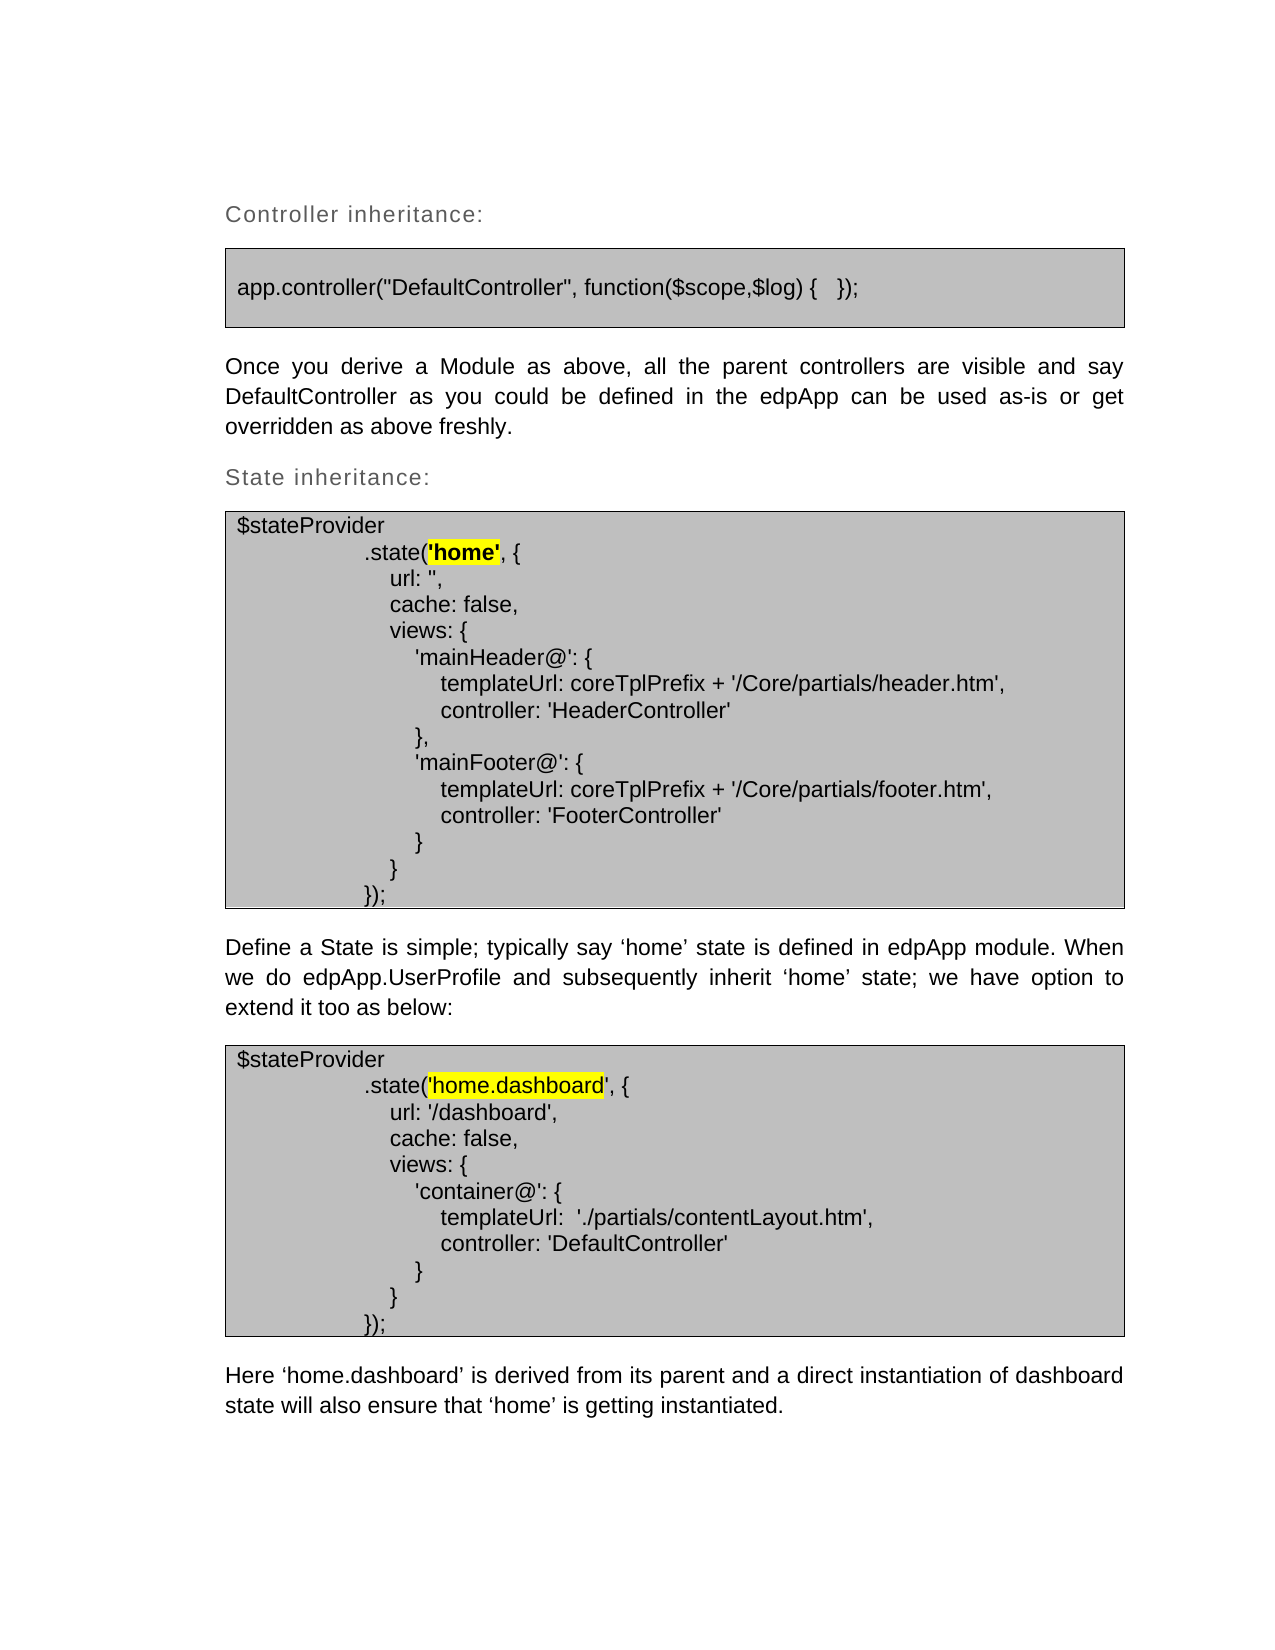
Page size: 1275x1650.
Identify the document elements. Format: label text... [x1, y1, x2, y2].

table_header $stateProvider .state('home', { url: '', cache: false, views: { 'mainHeader@': { templateUrl: coreTplPrefix + '/Core/partials/header.htm', controller: 'HeaderController' }, 'mainFooter@': { templateUrl: coreTplPrefix + '/Core/partials/footer.htm', controller: 'FooterController' } } }); [226, 512, 1124, 907]
subtitle State inheritance: [150, 464, 1125, 491]
text Define a State is simple; typically say ‘home’ state is defined in edpApp module. When we do edpApp.UserProfile and subsequently inherit ‘home’ state; we have option to extend it too as below: [225, 933, 1125, 1020]
text Once you derive a Module as above, all the parent controllers are visible and say DefaultController as you could be defined in the edpApp can be used as-is or get overridden as above freshly. [225, 353, 1125, 439]
table_header $stateProvider .state('home.dashboard', { url: '/dashboard', cache: false, views: { 'container@': { templateUrl: './partials/contentLayout.htm', controller: 'DefaultController' } } }); [226, 1046, 1124, 1336]
subtitle Controller inheritance: [150, 201, 1125, 227]
text Here ‘home.dashboard’ is derived from its parent and a direct instantiation of dashboard state will also ensure that ‘home’ is getting instantiated. [225, 1362, 1125, 1418]
table_header app.controller("DefaultController", function($scope,$log) { }); [226, 249, 1124, 327]
